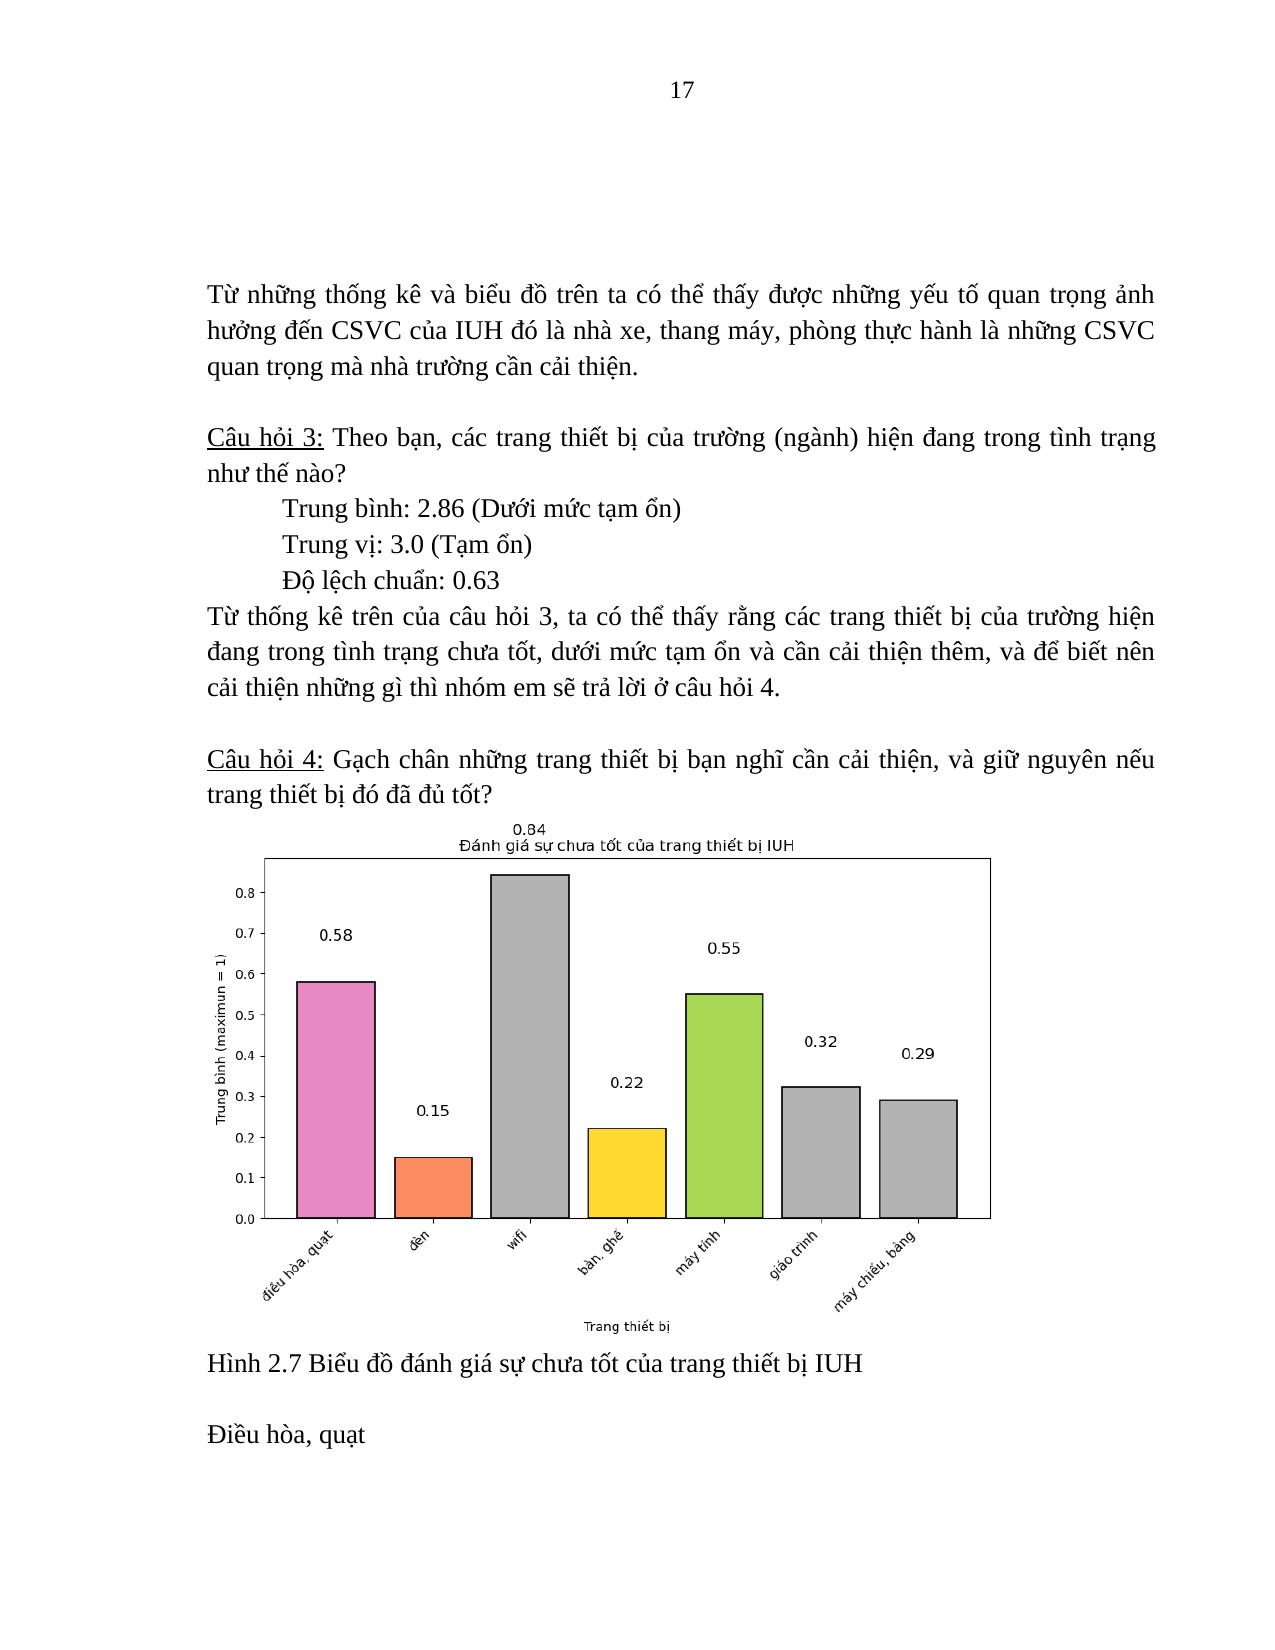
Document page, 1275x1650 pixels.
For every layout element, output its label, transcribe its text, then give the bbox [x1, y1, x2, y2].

text Độ lệch chuẩn: 0.63 [282, 564, 1157, 595]
text Hình 2.7 Biểu đồ đánh giá sự chưa tốt của trang thiết bị IUH [207, 1347, 1157, 1378]
text Câu hỏi 4: Gạch chân những trang thiết bị bạn nghĩ cần cải thiện, và giữ nguyên nếu trang thiết bị đó đã đủ tốt? [207, 743, 1157, 809]
text Câu hỏi 3: Theo bạn, các trang thiết bị của trường (ngành) hiện đang trong tình trạng như thế nào? [207, 421, 1157, 488]
picture [206, 814, 998, 1343]
text Từ thống kê trên của câu hỏi 3, ta có thể thấy rằng các trang thiết bị của trường hiện đang trong tình trạng chưa tốt, dưới mức tạm ổn và cần cải thiện thêm, và để biết nên cải thiện những gì thì nhóm em sẽ trả lời ở câu hỏi 4. [207, 600, 1157, 702]
text Trung vị: 3.0 (Tạm ổn) [282, 528, 1157, 559]
text Trung bình: 2.86 (Dưới mức tạm ổn) [282, 493, 1157, 524]
text Điều hòa, quạt [207, 1418, 1157, 1450]
text Từ những thống kê và biểu đồ trên ta có thể thấy được những yếu tố quan trọng ảnh hưởng đến CSVC của IUH đó là nhà xe, thang máy, phòng thực hành là những CSVC quan trọng mà nhà trường cần cải thiện. [207, 278, 1157, 381]
